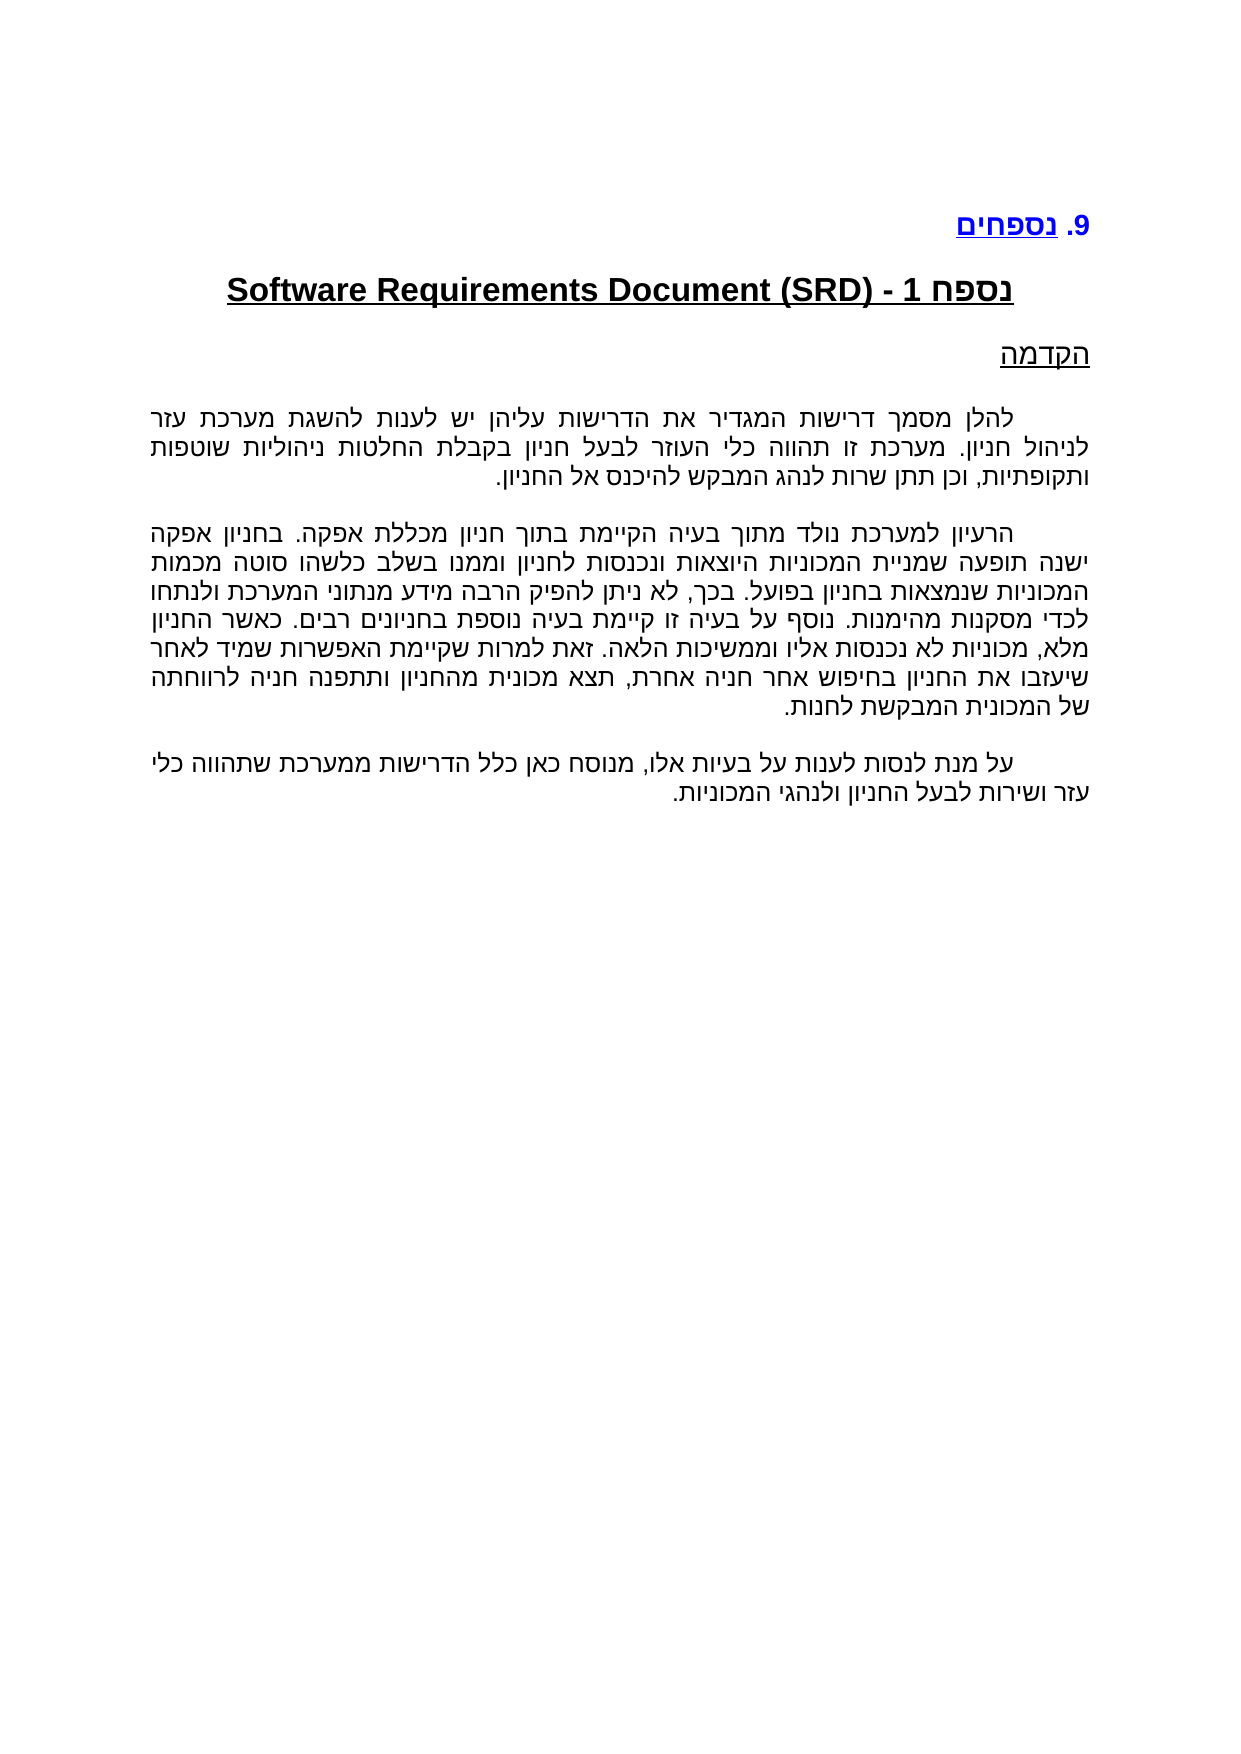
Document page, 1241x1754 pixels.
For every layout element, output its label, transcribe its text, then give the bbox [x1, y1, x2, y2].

text נספח 1 - (Software Requirements Document (SRD [150, 270, 1090, 308]
text הרעיון למערכת נולד מתוך בעיה הקיימת בתוך חניון מכללת אפקה. בחניון אפקה ישנה תופעה שמניית המכוניות היוצאות ונכנסות לחניון וממנו בשלב כלשהו סוטה מכמות המכוניות שנמצאות בחניון בפועל. בכך, לא ניתן להפיק הרבה מידע מנתוני המערכת ולנתחו לכדי מסקנות מהימנות. נוסף על בעיה זו קיימת בעיה נוספת בחניונים רבים. כאשר החניון מלא, מכוניות לא נכנסות אליו וממשיכות הלאה. זאת למרות שקיימת האפשרות שמיד לאחר שיעזבו את החניון בחיפוש אחר חניה אחרת, תצא מכונית מהחניון ותתפנה חניה לרווחתה של המכונית המבקשת לחנות. [150, 519, 1090, 720]
text להלן מסמך דרישות המגדיר את הדרישות עליהן יש לענות להשגת מערכת עזר לניהול חניון. מערכת זו תהווה כלי העוזר לבעל חניון בקבלת החלטות ניהוליות שוטפות ותקופתיות, וכן תתן שרות לנהג המבקש להיכנס אל החניון. [150, 404, 1090, 490]
text הקדמה [150, 337, 1090, 371]
text על מנת לנסות לענות על בעיות אלו, מנוסח כאן כלל הדרישות ממערכת שתהווה כלי עזר ושירות לבעל החניון ולנהגי המכוניות. [150, 749, 1090, 807]
text 9. נספחים [150, 207, 1090, 241]
